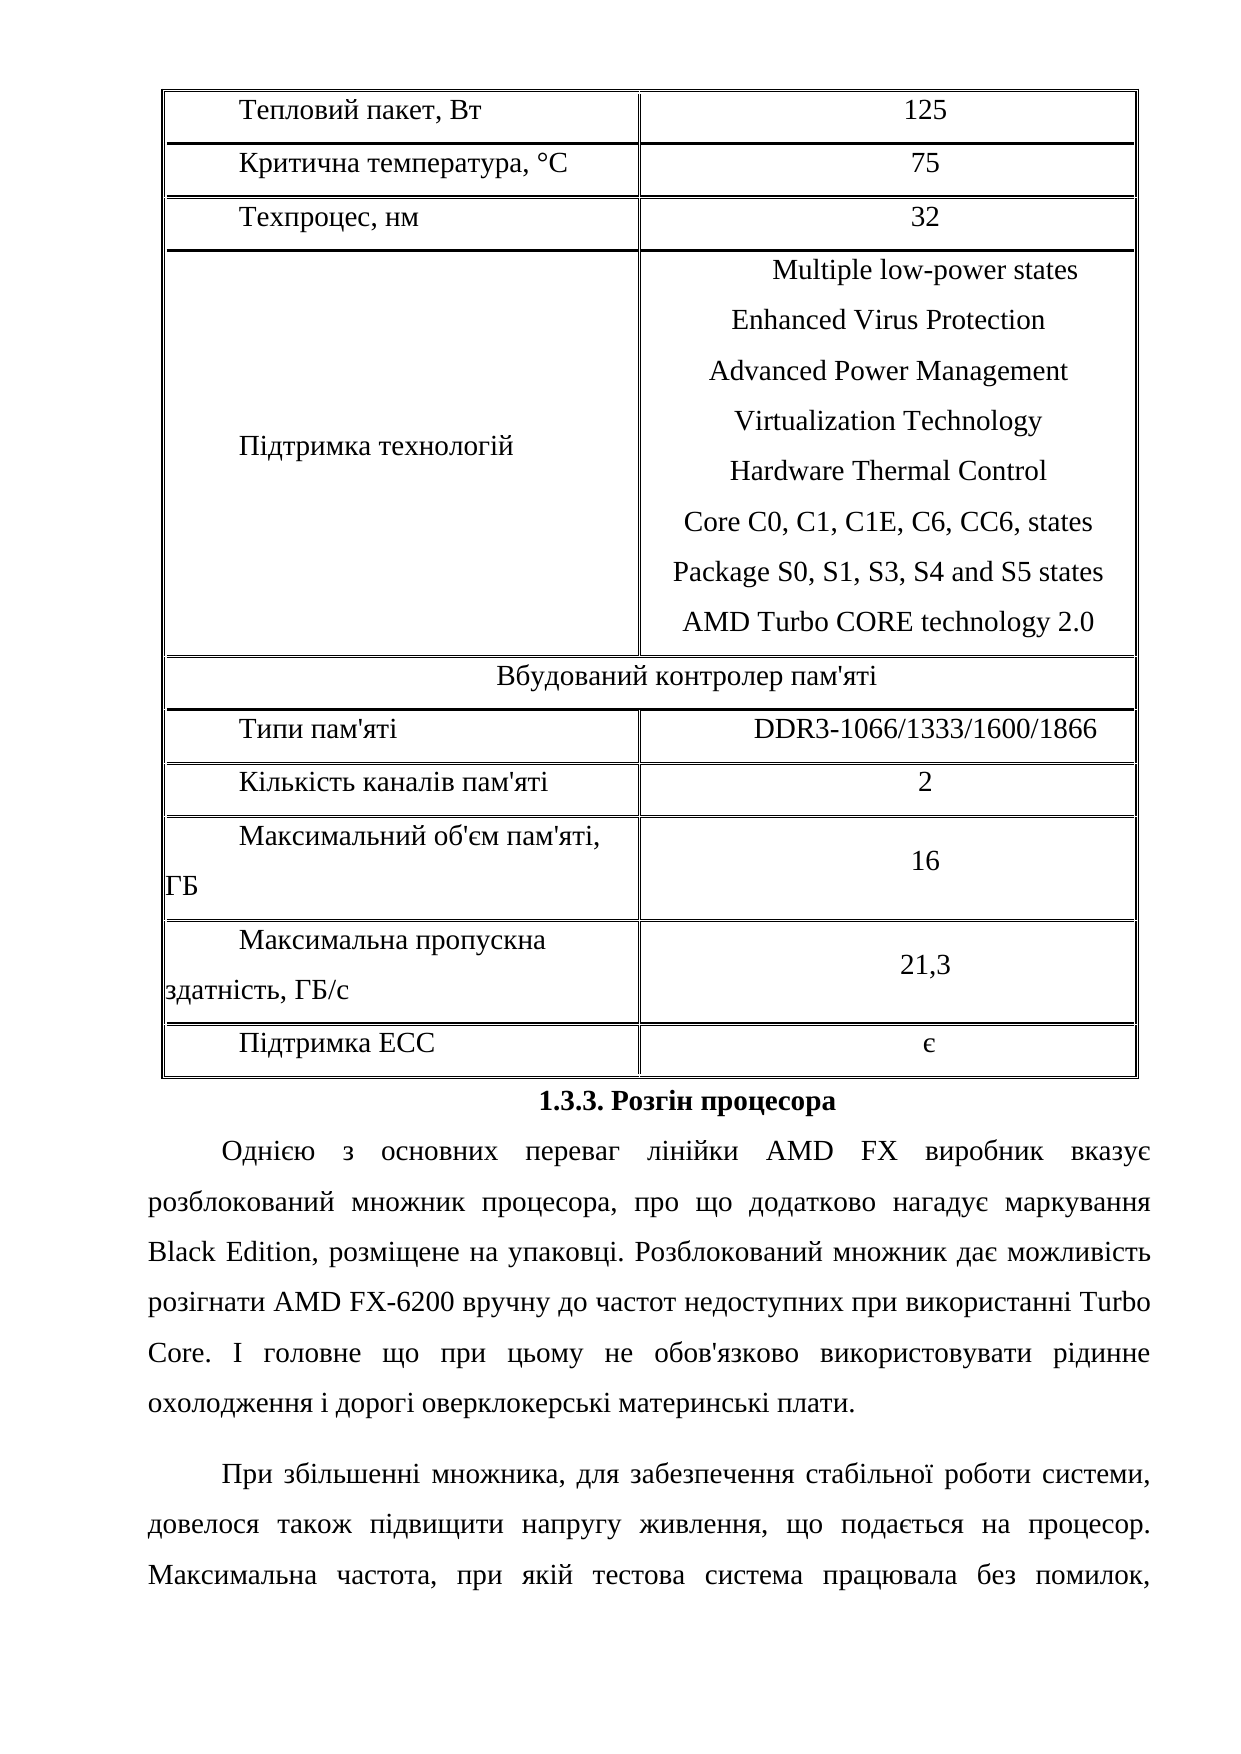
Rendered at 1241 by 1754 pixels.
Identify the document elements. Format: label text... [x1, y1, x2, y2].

table_cell Максимальний об'єм пам'яті, ГБ [163, 815, 640, 918]
table_cell Типи пам'яті [163, 708, 638, 761]
table_cell Підтримка ECC [165, 1022, 640, 1076]
table_cell Критична температура, °C [165, 142, 638, 195]
table_cell Тепловий пакет, Вт [165, 92, 640, 142]
table_cell 21,3 [641, 919, 1136, 1022]
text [148, 1456, 1152, 1590]
table_cell 125 [640, 92, 1135, 142]
table_cell є [640, 1022, 1136, 1076]
list Розгін процесора [223, 1083, 1152, 1117]
table_cell 32 [641, 195, 1136, 249]
table_cell Техпроцес, нм [165, 195, 638, 249]
table_cell 16 [640, 815, 1137, 918]
table_cell DDR3-1066/1333/1600/1866 [641, 708, 1137, 761]
table_cell 75 [641, 142, 1135, 195]
table_cell Кількість каналів пам'яті [165, 761, 638, 815]
table_cell Підтримка технологій [165, 249, 638, 654]
table_cell Максимальна пропускна здатність, ГБ/c [165, 919, 638, 1022]
table_cell Вбудований контролер пам'яті [165, 655, 1136, 708]
text Однією з основних переваг лінійки AMD FX виробник вказує розблокований множник процесора, про що додатково нагадує маркування Black Edition, розміщене на упаковці. Розблокований множник дає можливість розігнати AMD FX-6200 вручну до частот недоступних при використанні Turbo Core. І головне що при цьому не обов'язково використовувати рідинне охолодження і дорогі оверклокерські материнські плати. [148, 1133, 1152, 1418]
table_cell 2 [641, 761, 1136, 815]
table_cell Multiple low-power states Enhanced Virus Protection Advanced Power Management Virtualization Technology Hardware Thermal Control Core C0, C1, C1E, C6, CC6, states Package S0, S1, S3, S4 and S5 states AMD Turbo CORE technology 2.0 [641, 249, 1135, 654]
